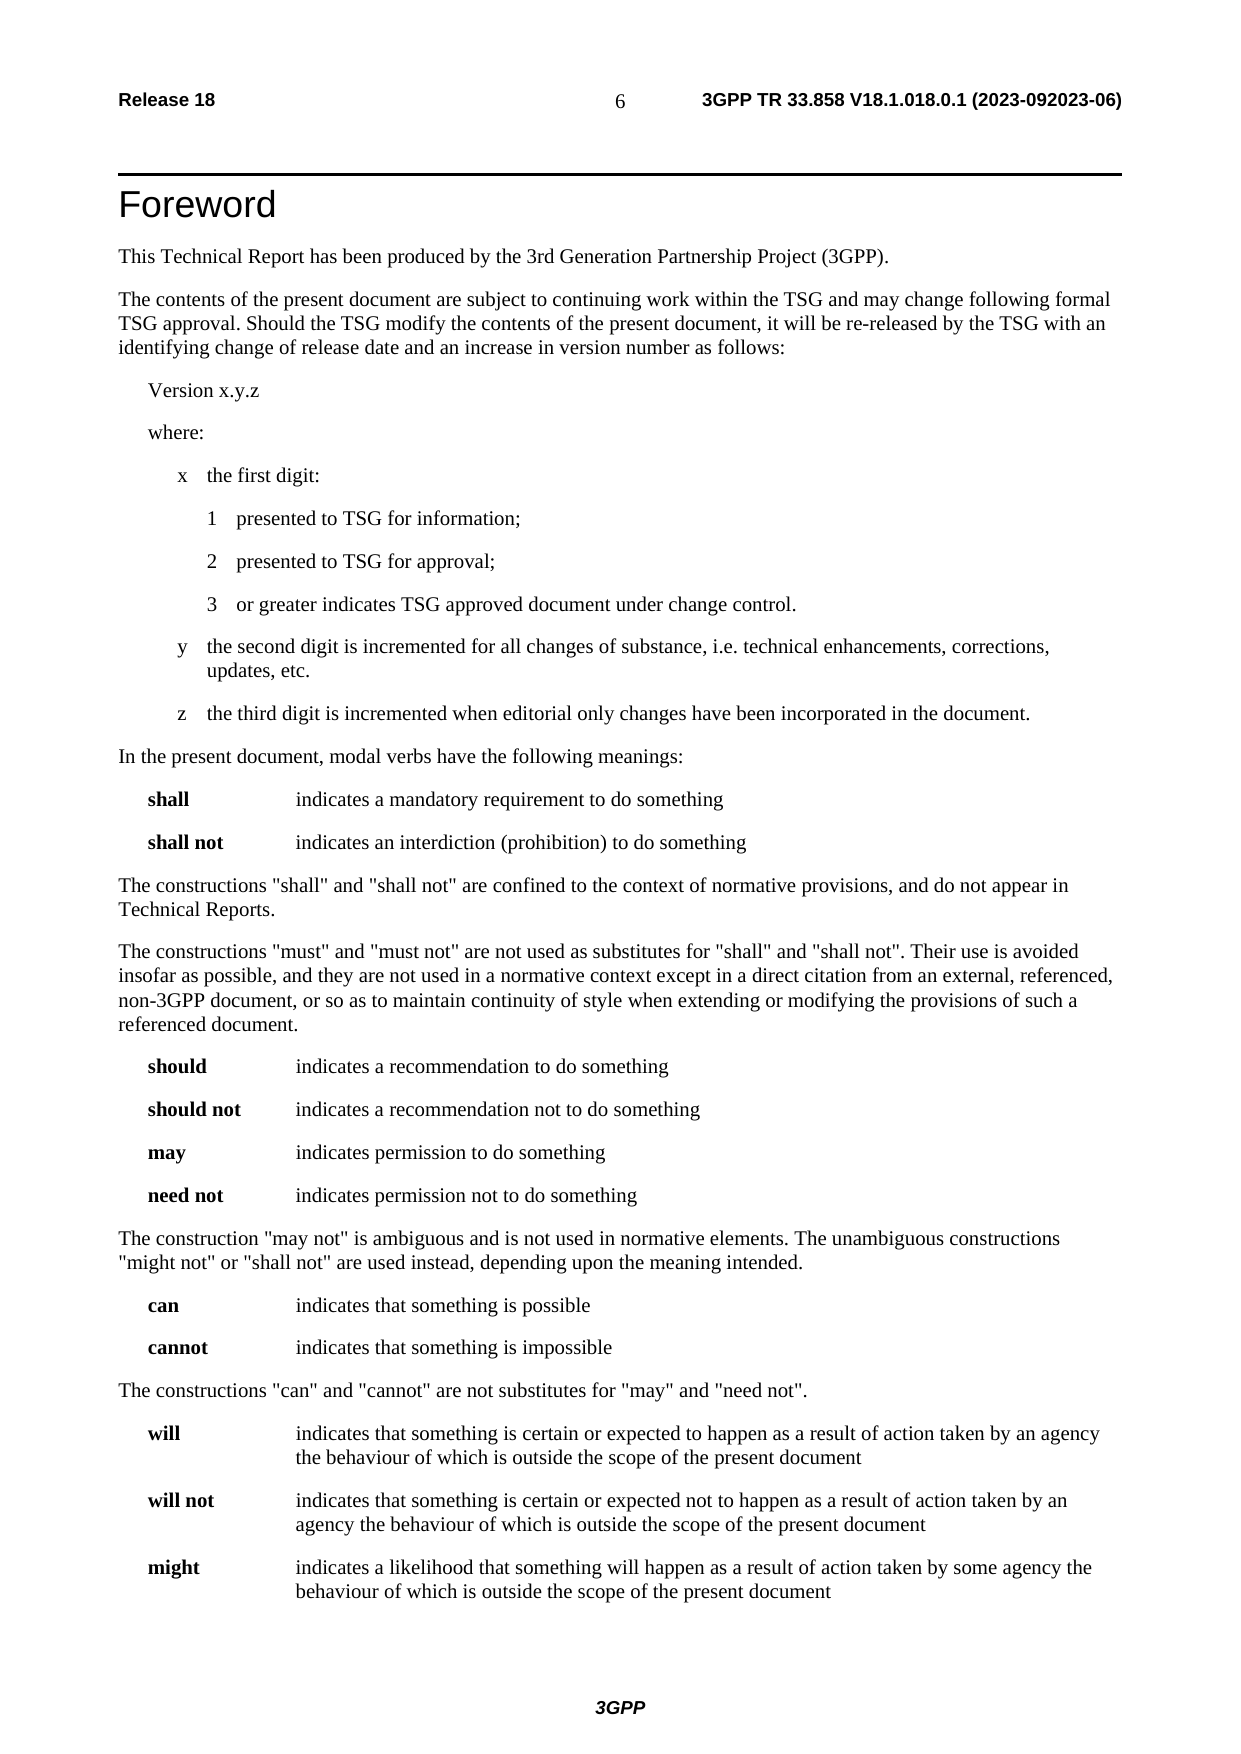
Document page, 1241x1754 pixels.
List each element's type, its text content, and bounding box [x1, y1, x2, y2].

text z the third digit is incremented when editorial only changes have been incorporated in the document. [177, 701, 1122, 725]
text 2 presented to TSG for approval; [207, 549, 1122, 573]
text The constructions "can" and "cannot" are not substitutes for "may" and "need not". [118, 1378, 1122, 1402]
text will not indicates that something is certain or expected not to happen as a result of action taken by an agency the behaviour of which is outside the scope of the present document [148, 1488, 1122, 1536]
text The constructions "must" and "must not" are not used as substitutes for "shall" and "shall not". Their use is avoided insofar as possible, and they are not used in a normative context except in a direct citation from an external, referenced, non-3GPP document, or so as to maintain continuity of style when extending or modifying the provisions of such a referenced document. [118, 939, 1122, 1036]
text This Technical Report has been produced by the 3rd Generation Partnership Project (3GPP). [118, 244, 1122, 268]
text need not indicates permission not to do something [148, 1183, 1122, 1207]
text 3 or greater indicates TSG approved document under change control. [207, 592, 1122, 616]
text The contents of the present document are subject to continuing work within the TSG and may change following formal TSG approval. Should the TSG modify the contents of the present document, it will be re-released by the TSG with an identifying change of release date and an increase in version number as follows: [118, 287, 1122, 359]
text may indicates permission to do something [148, 1140, 1122, 1164]
text might indicates a likelihood that something will happen as a result of action taken by some agency the behaviour of which is outside the scope of the present document [148, 1555, 1122, 1603]
text In the present document, modal verbs have the following meanings: [118, 744, 1122, 768]
subtitle Foreword [118, 176, 1122, 225]
text cannot indicates that something is impossible [148, 1335, 1122, 1359]
text x the first digit: [177, 463, 1122, 487]
text Version x.y.z [148, 377, 1122, 402]
text 1 presented to TSG for information; [207, 506, 1122, 530]
text The construction "may not" is ambiguous and is not used in normative elements. The unambiguous constructions "might not" or "shall not" are used instead, depending upon the meaning intended. [118, 1226, 1122, 1274]
text where: [148, 420, 1122, 444]
text will indicates that something is certain or expected to happen as a result of action taken by an agency the behaviour of which is outside the scope of the present document [148, 1421, 1122, 1469]
text should not indicates a recommendation not to do something [148, 1097, 1122, 1121]
text shall not indicates an interdiction (prohibition) to do something [148, 830, 1122, 854]
text should indicates a recommendation to do something [148, 1054, 1122, 1078]
text can indicates that something is possible [148, 1292, 1122, 1317]
text shall indicates a mandatory requirement to do something [148, 787, 1122, 811]
text The constructions "shall" and "shall not" are confined to the context of normative provisions, and do not appear in Technical Reports. [118, 872, 1122, 921]
text y the second digit is incremented for all changes of substance, i.e. technical enhancements, corrections, updates, etc. [177, 634, 1122, 682]
